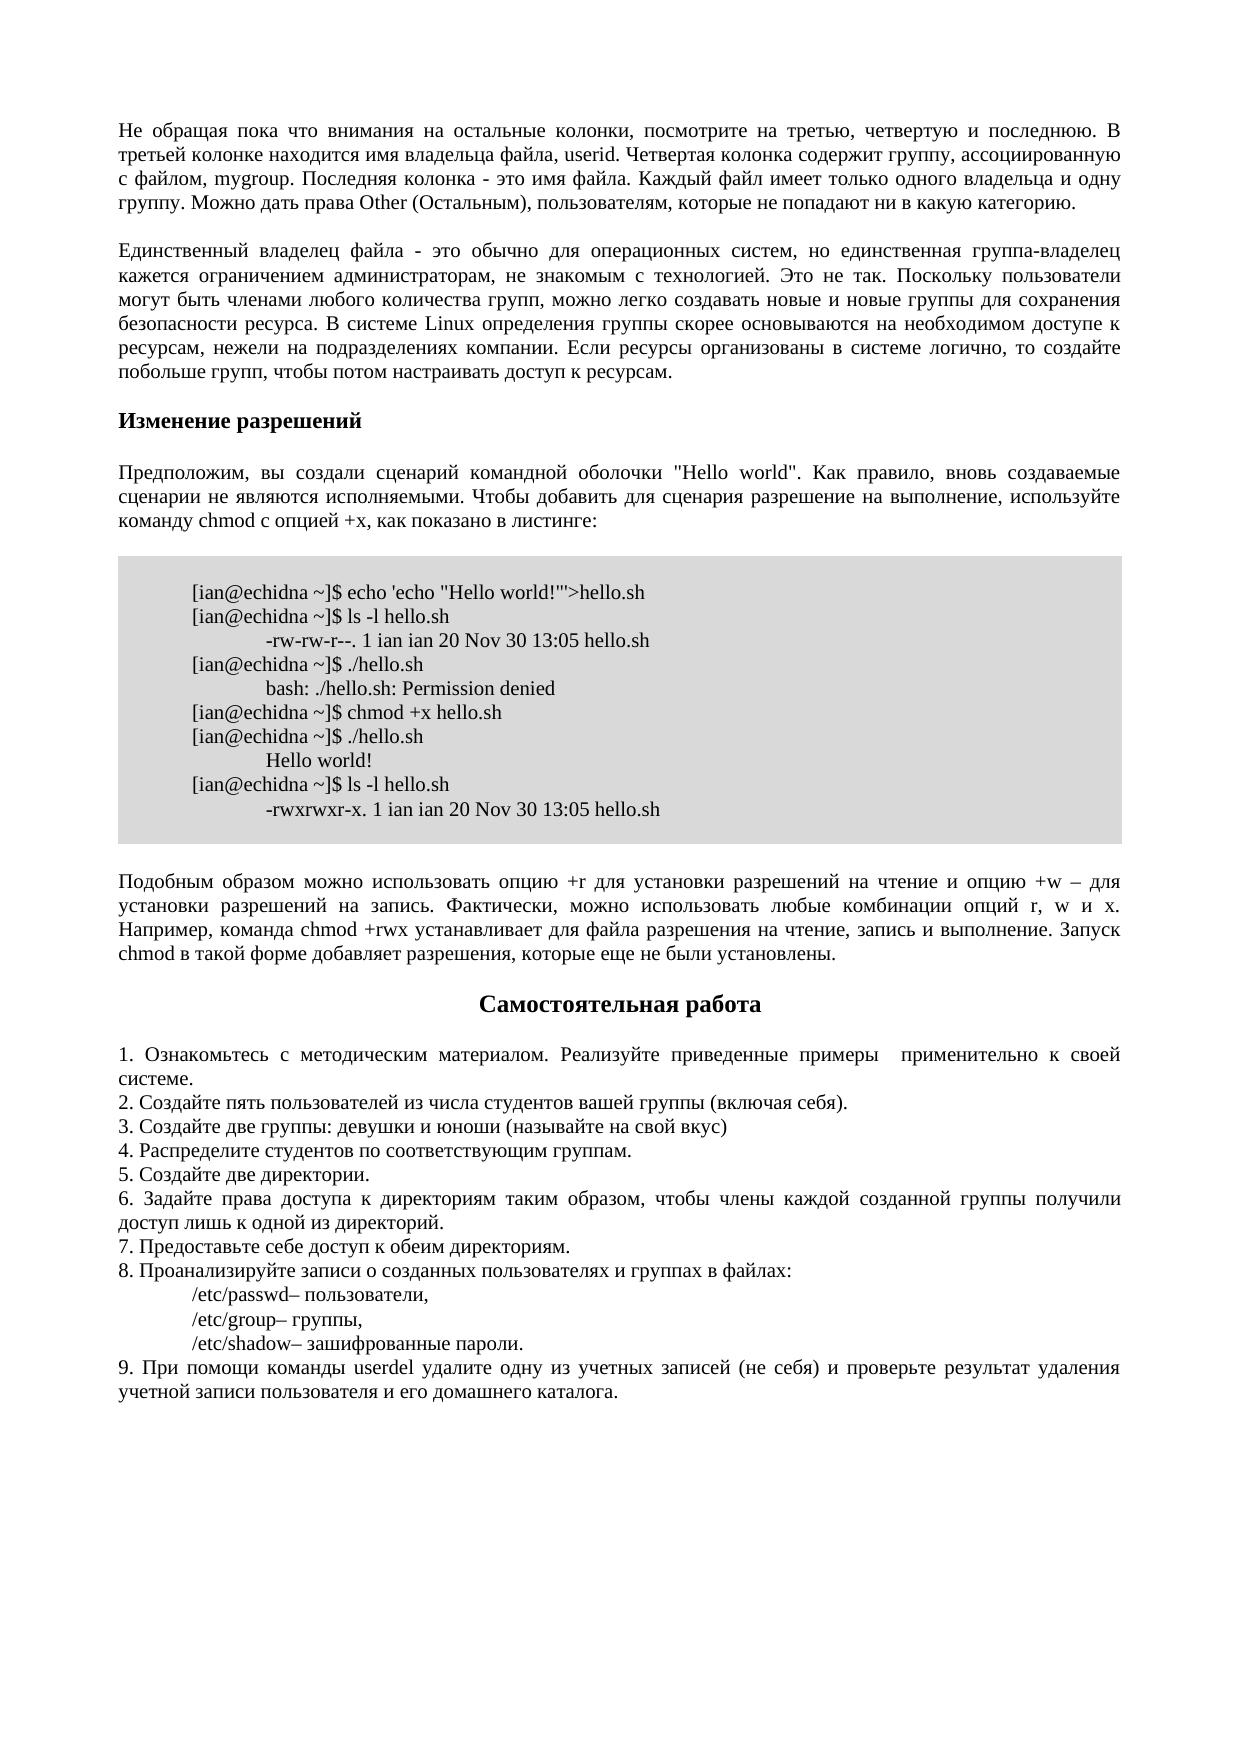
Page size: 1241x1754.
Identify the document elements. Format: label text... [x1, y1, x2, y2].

text 1. Ознакомьтесь с методическим материалом. Реализуйте приведенные примеры применительно к своей системе. [118, 1042, 1122, 1090]
text 3. Создайте две группы: девушки и юноши (называйте на свой вкус) [118, 1114, 1122, 1138]
text [ian@echidna ~]$ echo 'echo "Hello world!"'>hello.sh [118, 580, 1122, 604]
text /etc/passwd– пользователи, [192, 1282, 1122, 1306]
text 4. Распределите студентов по соответствующим группам. [118, 1138, 1122, 1162]
text Подобным образом можно использовать опцию +r для установки разрешений на чтение и опцию +w – для установки разрешений на запись. Фактически, можно использовать любые комбинации опций r, w и x. Например, команда chmod +rwx устанавливает для файла разрешения на чтение, запись и выполнение. Запуск chmod в такой форме добавляет разрешения, которые еще не были установлены. [118, 869, 1122, 965]
text -rwxrwxr-x. 1 ian ian 20 Nov 30 13:05 hello.sh [118, 796, 1122, 821]
text [ian@echidna ~]$ ls -l hello.sh [118, 604, 1122, 628]
text [ian@echidna ~]$ ./hello.sh [118, 724, 1122, 748]
text Самостоятельная работа [118, 989, 1122, 1018]
text 9. При помощи команды userdel удалите одну из учетных записей (не себя) и проверьте результат удаления учетной записи пользователя и его домашнего каталога. [118, 1354, 1122, 1403]
text 6. Задайте права доступа к директориям таким образом, чтобы члены каждой созданной группы получили доступ лишь к одной из директорий. [118, 1186, 1122, 1234]
text 8. Проанализируйте записи о созданных пользователях и группах в файлах: [118, 1258, 1122, 1282]
text /etc/shadow– зашифрованные пароли. [192, 1331, 1122, 1354]
text Hello world! [118, 748, 1122, 772]
text Предположим, вы создали сценарий командной оболочки "Hello world". Как правило, вновь создаваемые сценарии не являются исполняемыми. Чтобы добавить для сценария разрешение на выполнение, используйте команду chmod с опцией +x, как показано в листинге: [118, 459, 1122, 532]
text 5. Создайте две директории. [118, 1162, 1122, 1186]
text Изменение разрешений [118, 407, 1122, 433]
text Не обращая пока что внимания на остальные колонки, посмотрите на третью, четвертую и последнюю. В третьей колонке находится имя владельца файла, userid. Четвертая колонка содержит группу, ассоциированную с файлом, mygroup. Последняя колонка - это имя файла. Каждый файл имеет только одного владельца и одну группу. Можно дать права Other (Остальным), пользователям, которые не попадают ни в какую категорию. [118, 118, 1122, 214]
text [ian@echidna ~]$ ./hello.sh [118, 652, 1122, 676]
text 7. Предоставьте себе доступ к обеим директориям. [118, 1234, 1122, 1258]
text /etc/group– группы, [192, 1306, 1122, 1331]
text [ian@echidna ~]$ ls -l hello.sh [118, 772, 1122, 796]
text -rw-rw-r--. 1 ian ian 20 Nov 30 13:05 hello.sh [118, 628, 1122, 652]
text 2. Создайте пять пользователей из числа студентов вашей группы (включая себя). [118, 1090, 1122, 1114]
text [ian@echidna ~]$ chmod +x hello.sh [118, 700, 1122, 724]
text Единственный владелец файла - это обычно для операционных систем, но единственная группа-владелец кажется ограничением администраторам, не знакомым с технологией. Это не так. Поскольку пользователи могут быть членами любого количества групп, можно легко создавать новые и новые группы для сохранения безопасности ресурса. В системе Linux определения группы скорее основываются на необходимом доступе к ресурсам, нежели на подразделениях компании. Если ресурсы организованы в системе логично, то создайте побольше групп, чтобы потом настраивать доступ к ресурсам. [118, 238, 1122, 383]
text bash: ./hello.sh: Permission denied [118, 676, 1122, 700]
